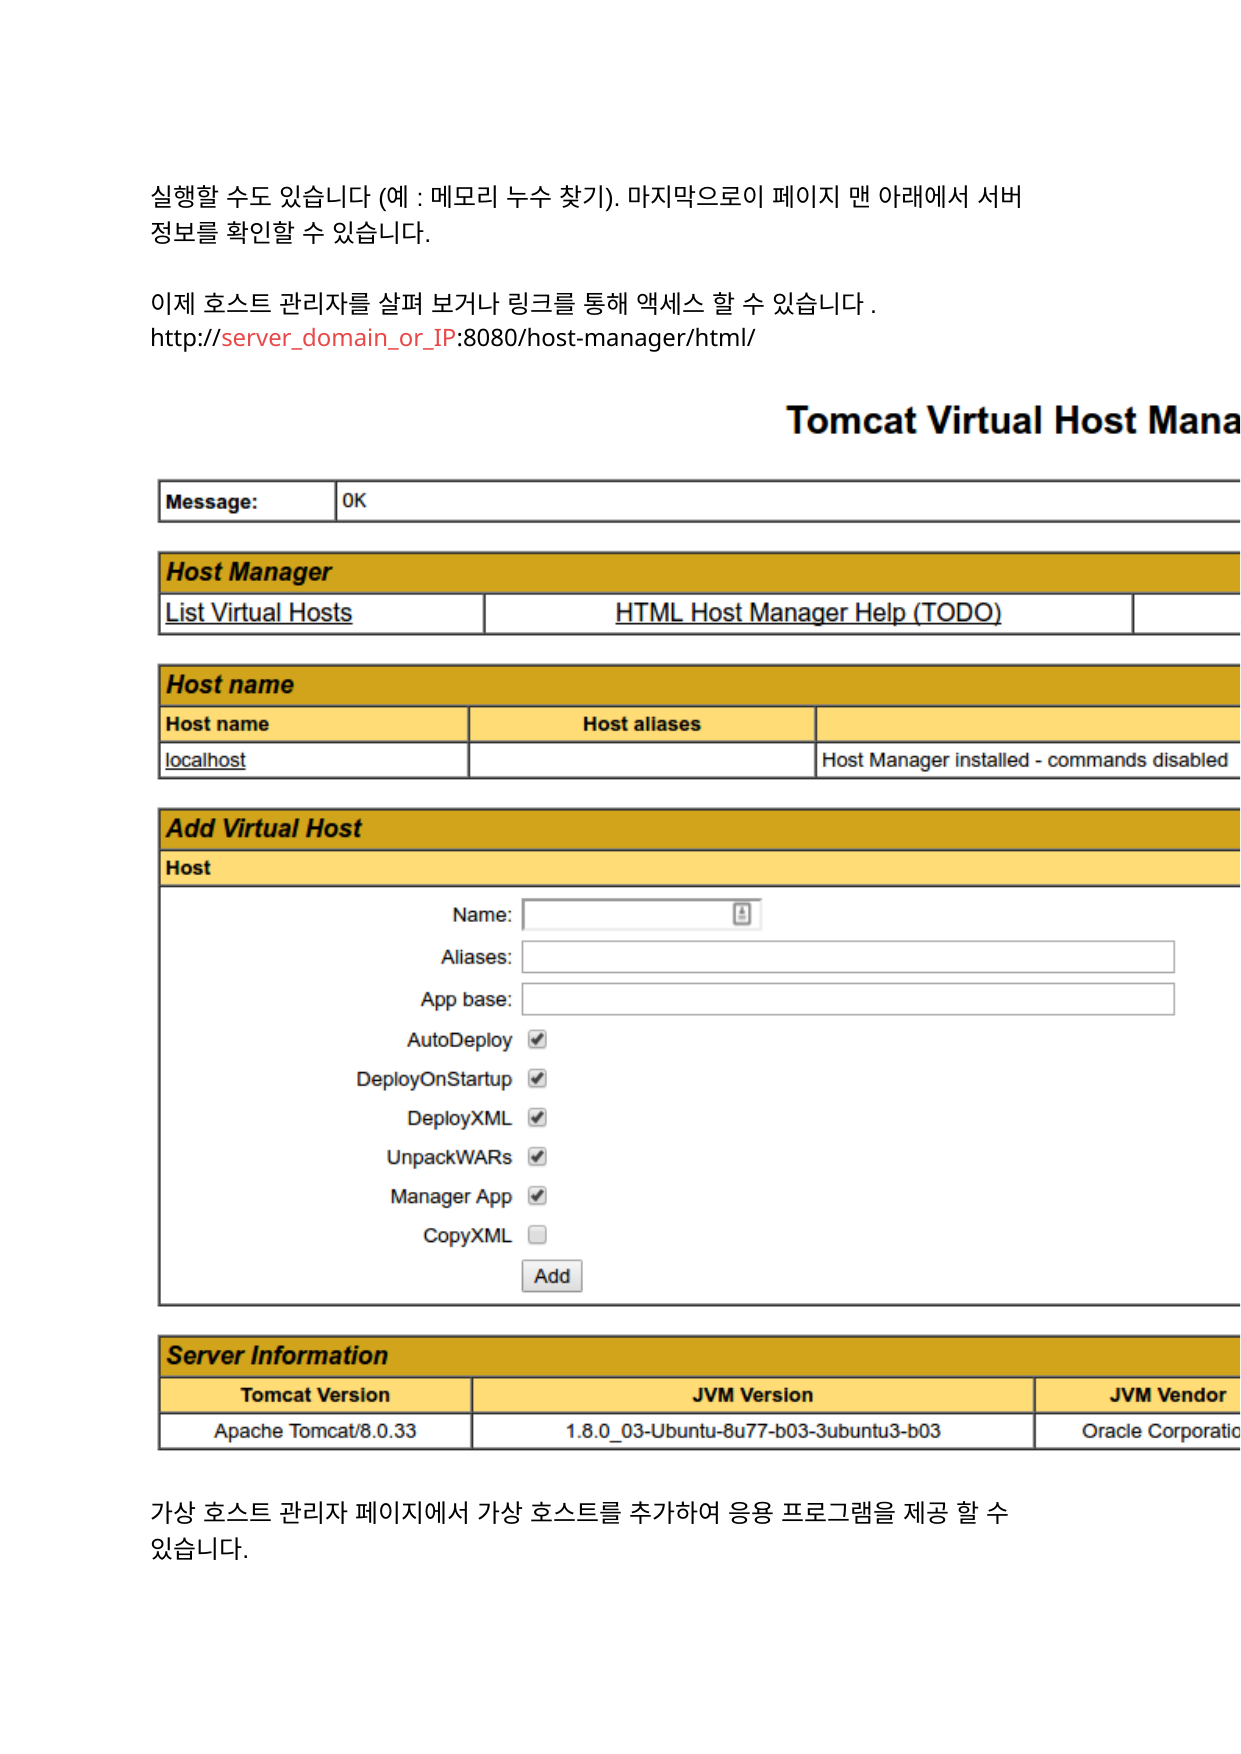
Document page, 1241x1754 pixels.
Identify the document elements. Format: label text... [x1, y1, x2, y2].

text 이제 호스트 관리자를 살펴 보거나 링크를 통해 액세스 할 수 있습니다 .http://server_domain_or_IP:8080/host-manager/html/ [150, 284, 1090, 353]
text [150, 177, 1090, 250]
text 가상 호스트 관리자 페이지에서 가상 호스트를 추가하여 응용 프로그램을 제공 할 수 있습니다. [150, 1493, 1090, 1566]
picture [150, 387, 1241, 1460]
